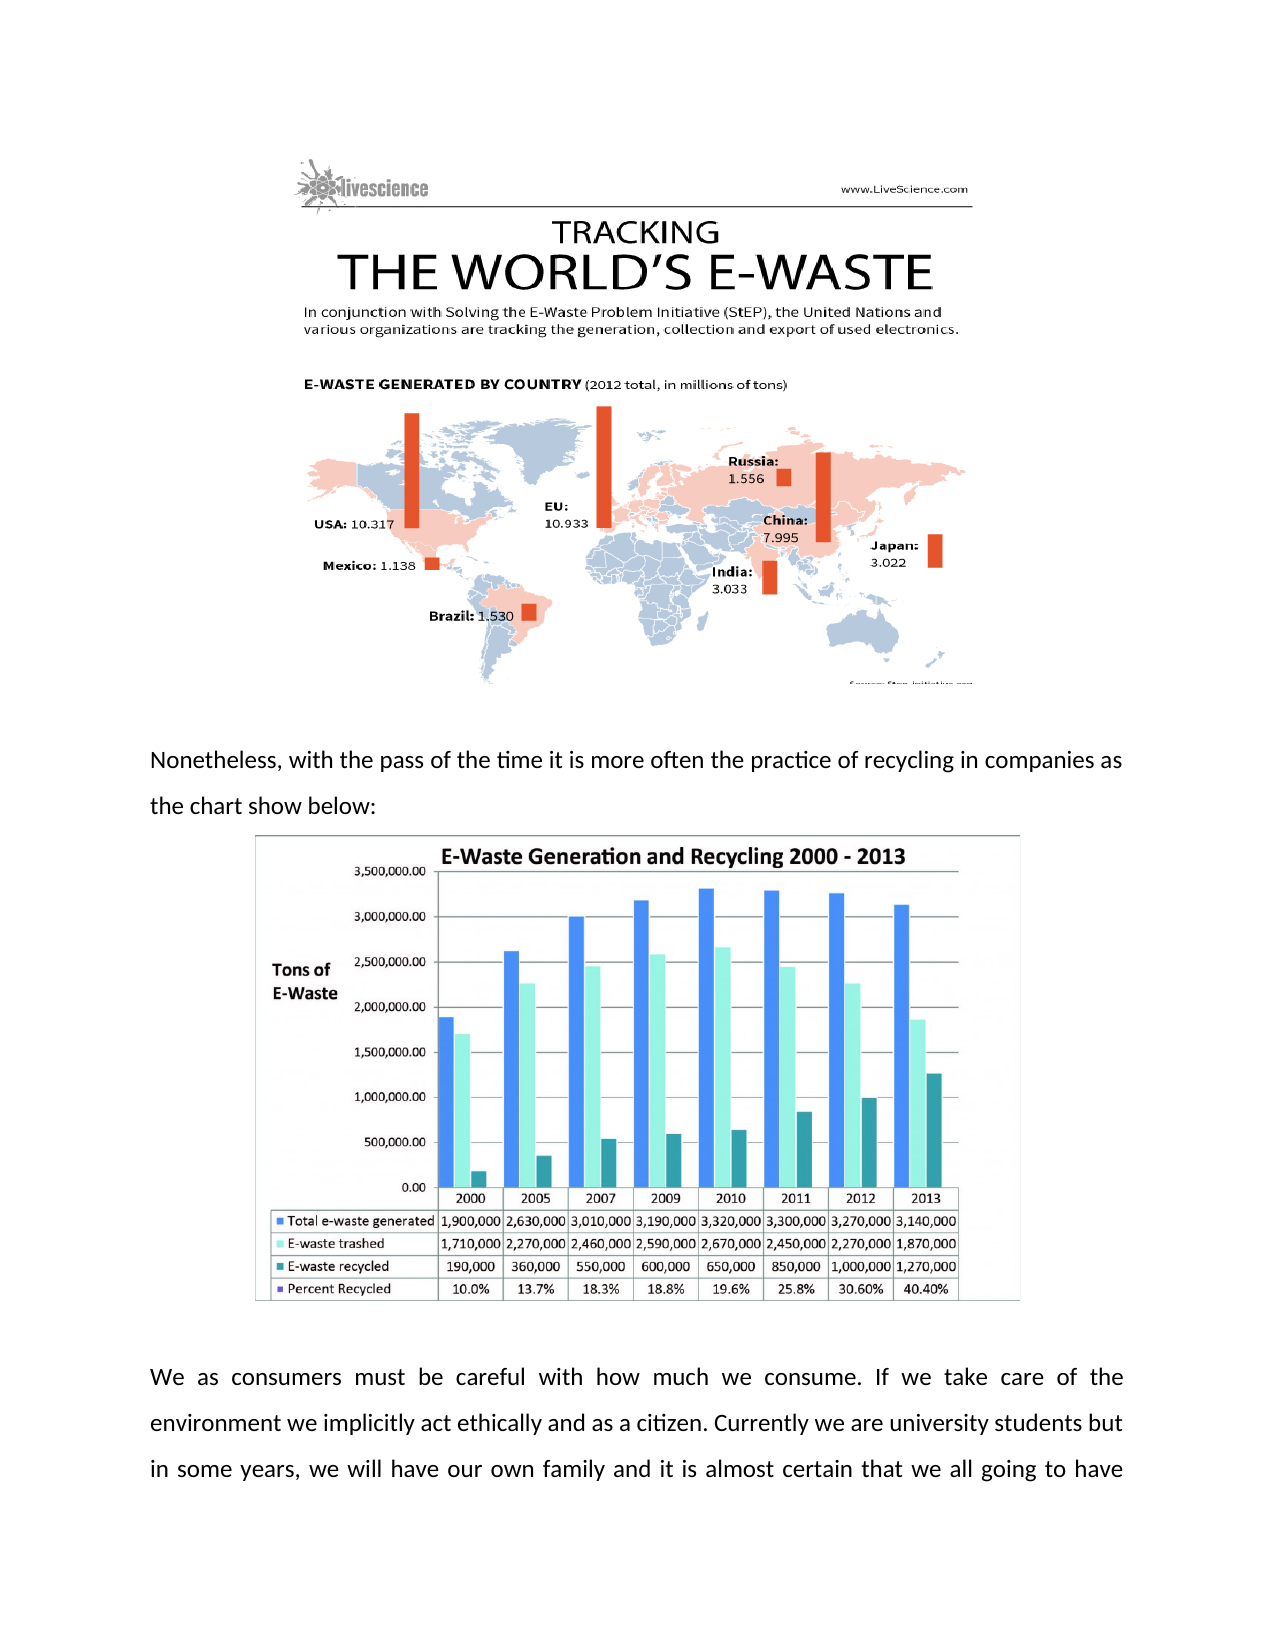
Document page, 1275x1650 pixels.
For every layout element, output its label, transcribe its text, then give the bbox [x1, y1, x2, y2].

picture [255, 835, 1021, 1301]
picture [281, 150, 994, 684]
text Nonetheless, with the pass of the time it is more often the practice of recycling in companies as the chart show below: [150, 744, 1125, 821]
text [150, 1361, 1125, 1483]
